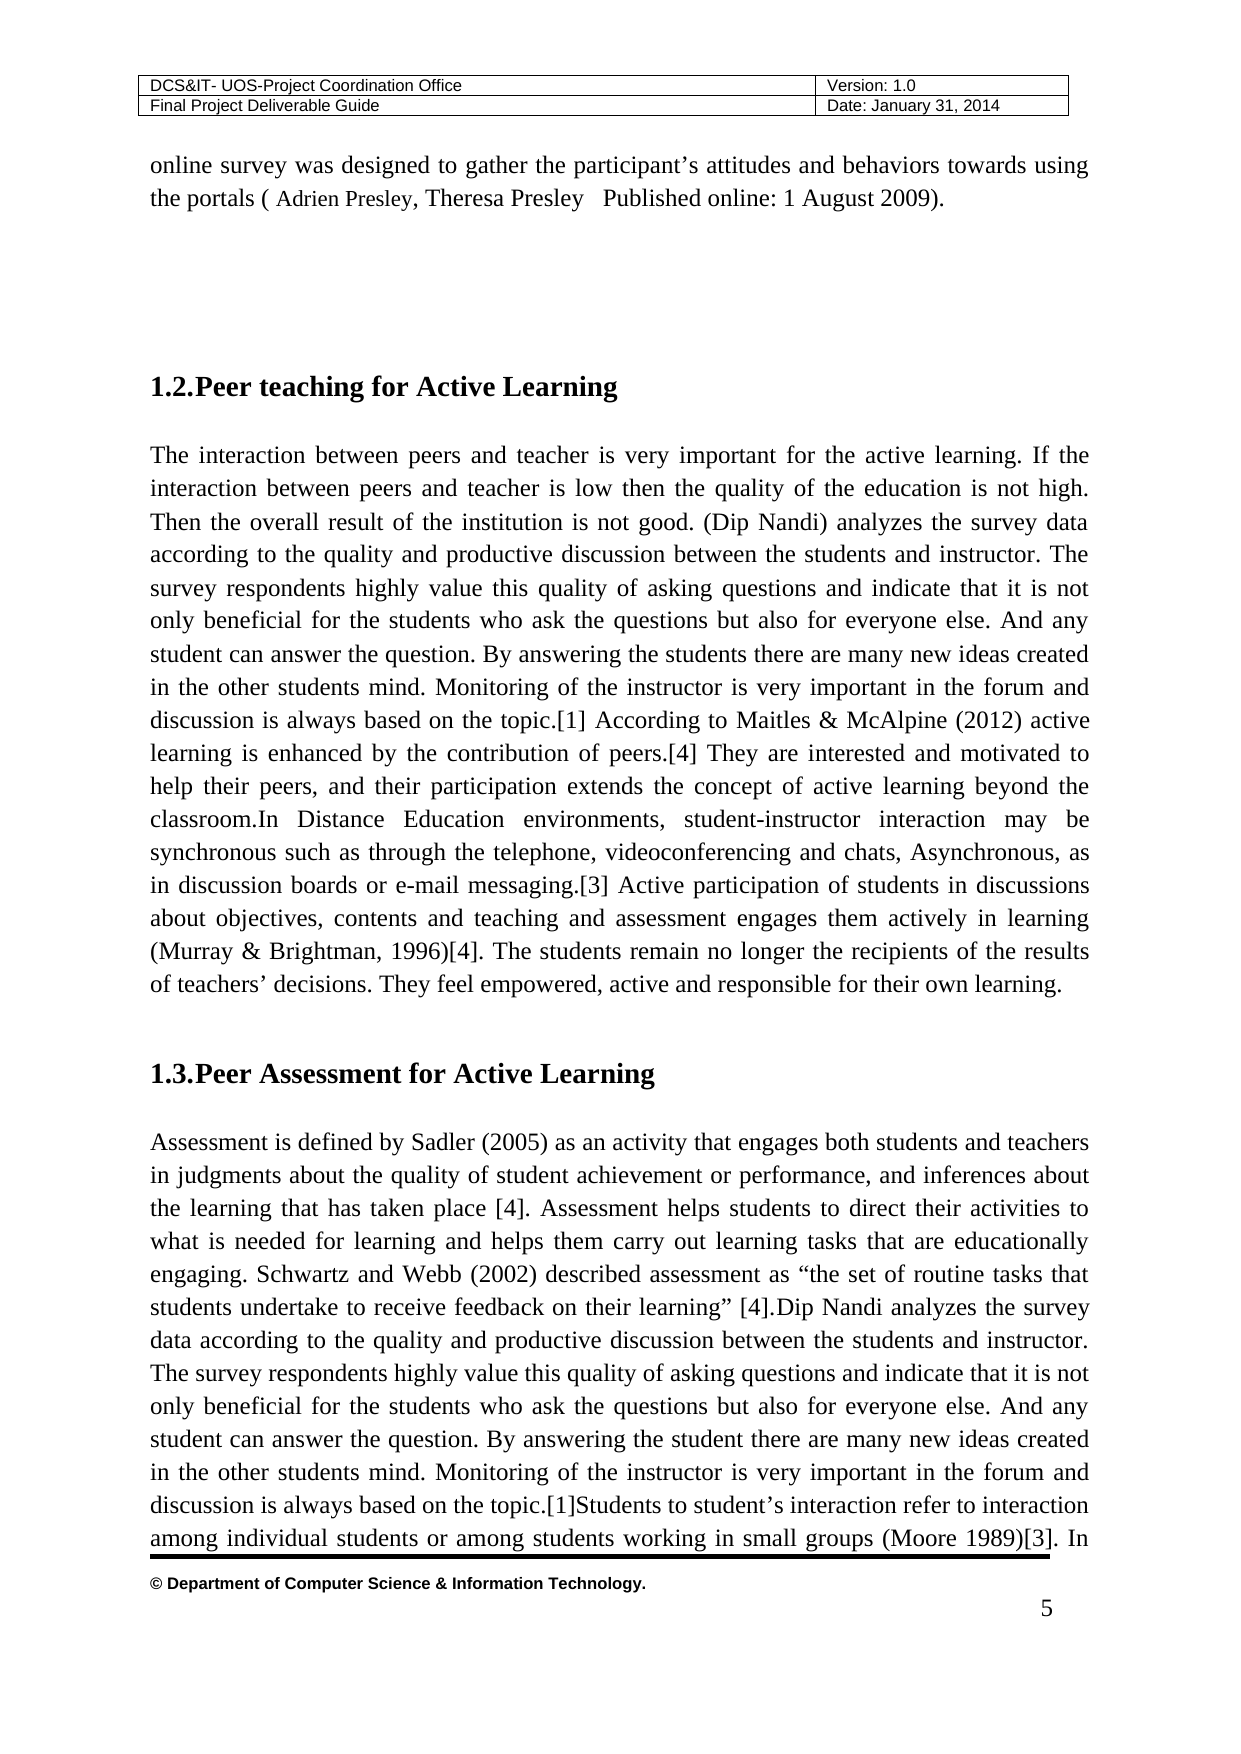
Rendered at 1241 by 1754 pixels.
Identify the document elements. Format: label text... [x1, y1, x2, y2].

subtitle Peer Assessment for Active Learning [150, 1056, 1090, 1089]
subtitle Peer teaching for Active Learning [150, 369, 1090, 402]
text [150, 1127, 1090, 1552]
text The interaction between peers and teacher is very important for the active learning. If the interaction between peers and teacher is low then the quality of the education is not high. Then the overall result of the institution is not good. (Dip Nandi) analyzes the survey data according to the quality and productive discussion between the students and instructor. The survey respondents highly value this quality of asking questions and indicate that it is not only beneficial for the students who ask the questions but also for everyone else. And any student can answer the question. By answering the students there are many new ideas created in the other students mind. Monitoring of the instructor is very important in the forum and discussion is always based on the topic.[1] According to Maitles & McAlpine (2012) active learning is enhanced by the contribution of peers.[4] They are interested and motivated to help their peers, and their participation extends the concept of active learning beyond the classroom.In Distance Education environments, student-instructor interaction may be synchronous such as through the telephone, videoconferencing and chats, Asynchronous, as in discussion boards or e-mail messaging.[3] Active participation of students in discussions about objectives, contents and teaching and assessment engages them actively in learning (Murray & Brightman, 1996)[4]. The students remain no longer the recipients of the results of teachers’ decisions. They feel empowered, active and responsible for their own learning. [150, 441, 1090, 998]
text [150, 150, 1090, 212]
